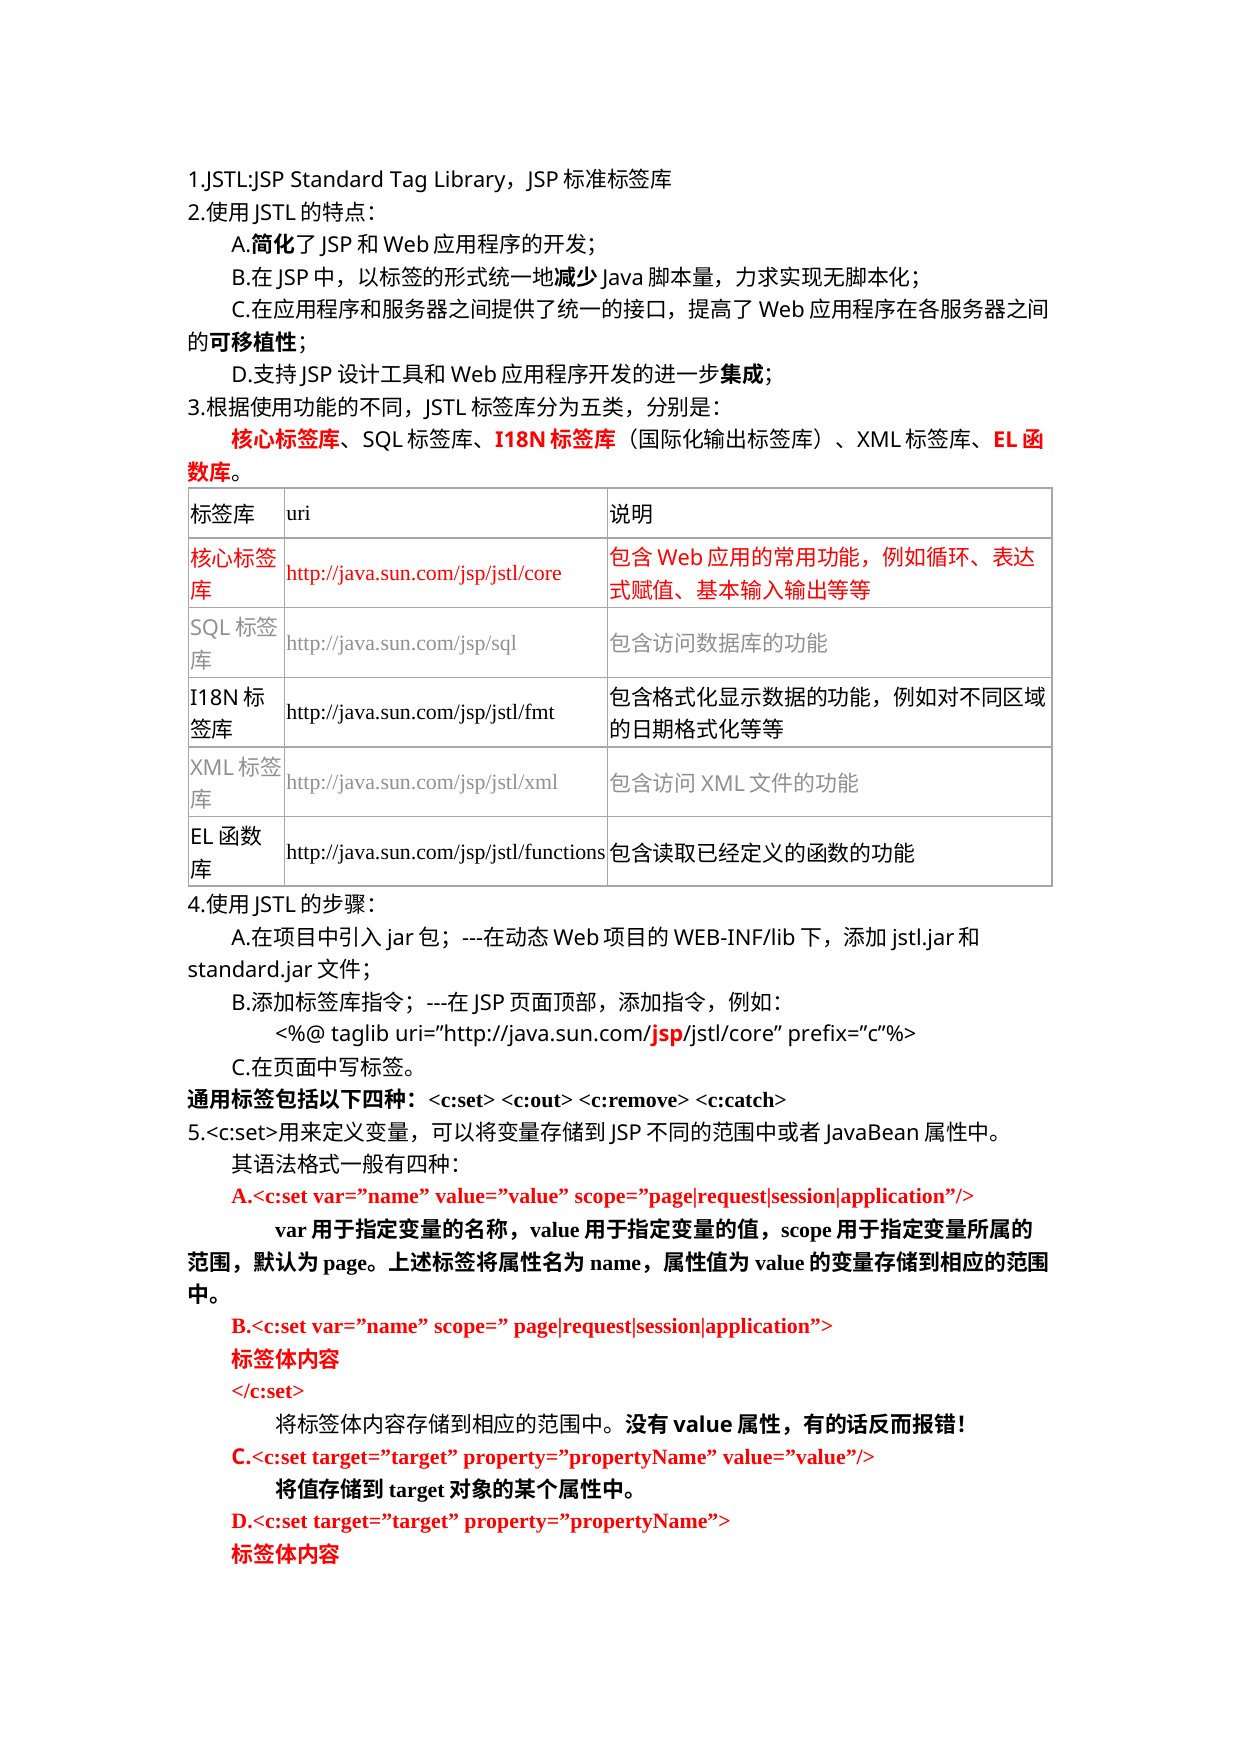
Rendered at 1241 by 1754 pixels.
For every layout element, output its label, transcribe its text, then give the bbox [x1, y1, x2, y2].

text 4.使用JSTL的步骤： [187, 887, 1053, 919]
table_cell EL函数库 [189, 817, 284, 885]
text 其语法格式一般有四种： [187, 1147, 1053, 1179]
table_cell http://java.sun.com/jsp/sql [285, 608, 607, 676]
text A.简化了JSP和Web应用程序的开发； [187, 227, 1053, 259]
table_cell 包含读取已经定义的函数的功能 [608, 817, 1051, 885]
table_header 标签库 [189, 489, 284, 537]
text 2.使用JSTL的特点： [187, 194, 1053, 227]
text C.在页面中写标签。 [187, 1049, 1053, 1082]
text A.<c:set var=”name” value=”value” scope=”page|request|session|application”/> [187, 1179, 1053, 1212]
table_cell I18N标签库 [189, 678, 284, 746]
text 将值存储到target对象的某个属性中。 [187, 1472, 1053, 1504]
text D.支持JSP设计工具和Web应用程序开发的进一步集成； [187, 357, 1053, 389]
text 将标签体内容存储到相应的范围中。没有value属性，有的话反而报错！ [187, 1407, 1053, 1439]
text 5.<c:set>用来定义变量，可以将变量存储到JSP不同的范围中或者JavaBean属性中。 [187, 1114, 1053, 1147]
text B.<c:set var=”name” scope=” page|request|session|application”> [187, 1309, 1053, 1342]
text </c:set> [187, 1374, 1053, 1407]
table_cell http://java.sun.com/jsp/jstl/fmt [285, 678, 607, 746]
text 标签体内容 [187, 1342, 1053, 1374]
text D.<c:set target=”target” property=”propertyName”> [187, 1504, 1053, 1537]
text B.添加标签库指令；---在JSP页面顶部，添加指令，例如： [187, 984, 1053, 1017]
table_cell XML标签库 [189, 748, 284, 816]
text C.<c:set target=”target” property=”propertyName” value=”value”/> [187, 1439, 1053, 1472]
table_cell 包含访问XML文件的功能 [608, 748, 1051, 816]
text var用于指定变量的名称，value用于指定变量的值，scope用于指定变量所属的范围，默认为page。上述标签将属性名为name，属性值为value的变量存储到相应的范围中。 [187, 1212, 1053, 1309]
text B.在JSP中，以标签的形式统一地减少Java脚本量，力求实现无脚本化； [187, 259, 1053, 292]
table_cell http://java.sun.com/jsp/jstl/functions [285, 817, 607, 885]
table_cell 包含Web应用的常用功能，例如循环、表达式赋值、基本输入输出等等 [608, 539, 1051, 607]
text <%@ taglib uri=”http://java.sun.com/jsp/jstl/core” prefix=”c”%> [187, 1017, 1053, 1049]
table_cell SQL标签库 [189, 608, 284, 676]
text 通用标签包括以下四种：<c:set> <c:out> <c:remove> <c:catch> [187, 1082, 1053, 1114]
text C.在应用程序和服务器之间提供了统一的接口，提高了Web应用程序在各服务器之间的可移植性； [187, 292, 1053, 357]
text 3.根据使用功能的不同，JSTL标签库分为五类，分别是： [187, 389, 1053, 422]
table_cell 包含格式化显示数据的功能，例如对不同区域的日期格式化等等 [608, 678, 1051, 746]
text 核心标签库、SQL标签库、I18N标签库（国际化输出标签库）、XML标签库、EL函数库。 [187, 422, 1053, 487]
table_cell 包含访问数据库的功能 [608, 608, 1051, 676]
text 标签体内容 [187, 1537, 1053, 1569]
table_cell 核心标签库 [189, 539, 284, 607]
text A.在项目中引入jar包；---在动态Web项目的WEB-INF/lib下，添加jstl.jar和standard.jar文件； [187, 919, 1053, 984]
table_header 说明 [608, 489, 1051, 537]
text 1.JSTL:JSP Standard Tag Library，JSP标准标签库 [187, 162, 1053, 194]
table_cell http://java.sun.com/jsp/jstl/xml [285, 748, 607, 816]
table_cell http://java.sun.com/jsp/jstl/core [285, 539, 607, 607]
table_header uri [285, 489, 607, 537]
